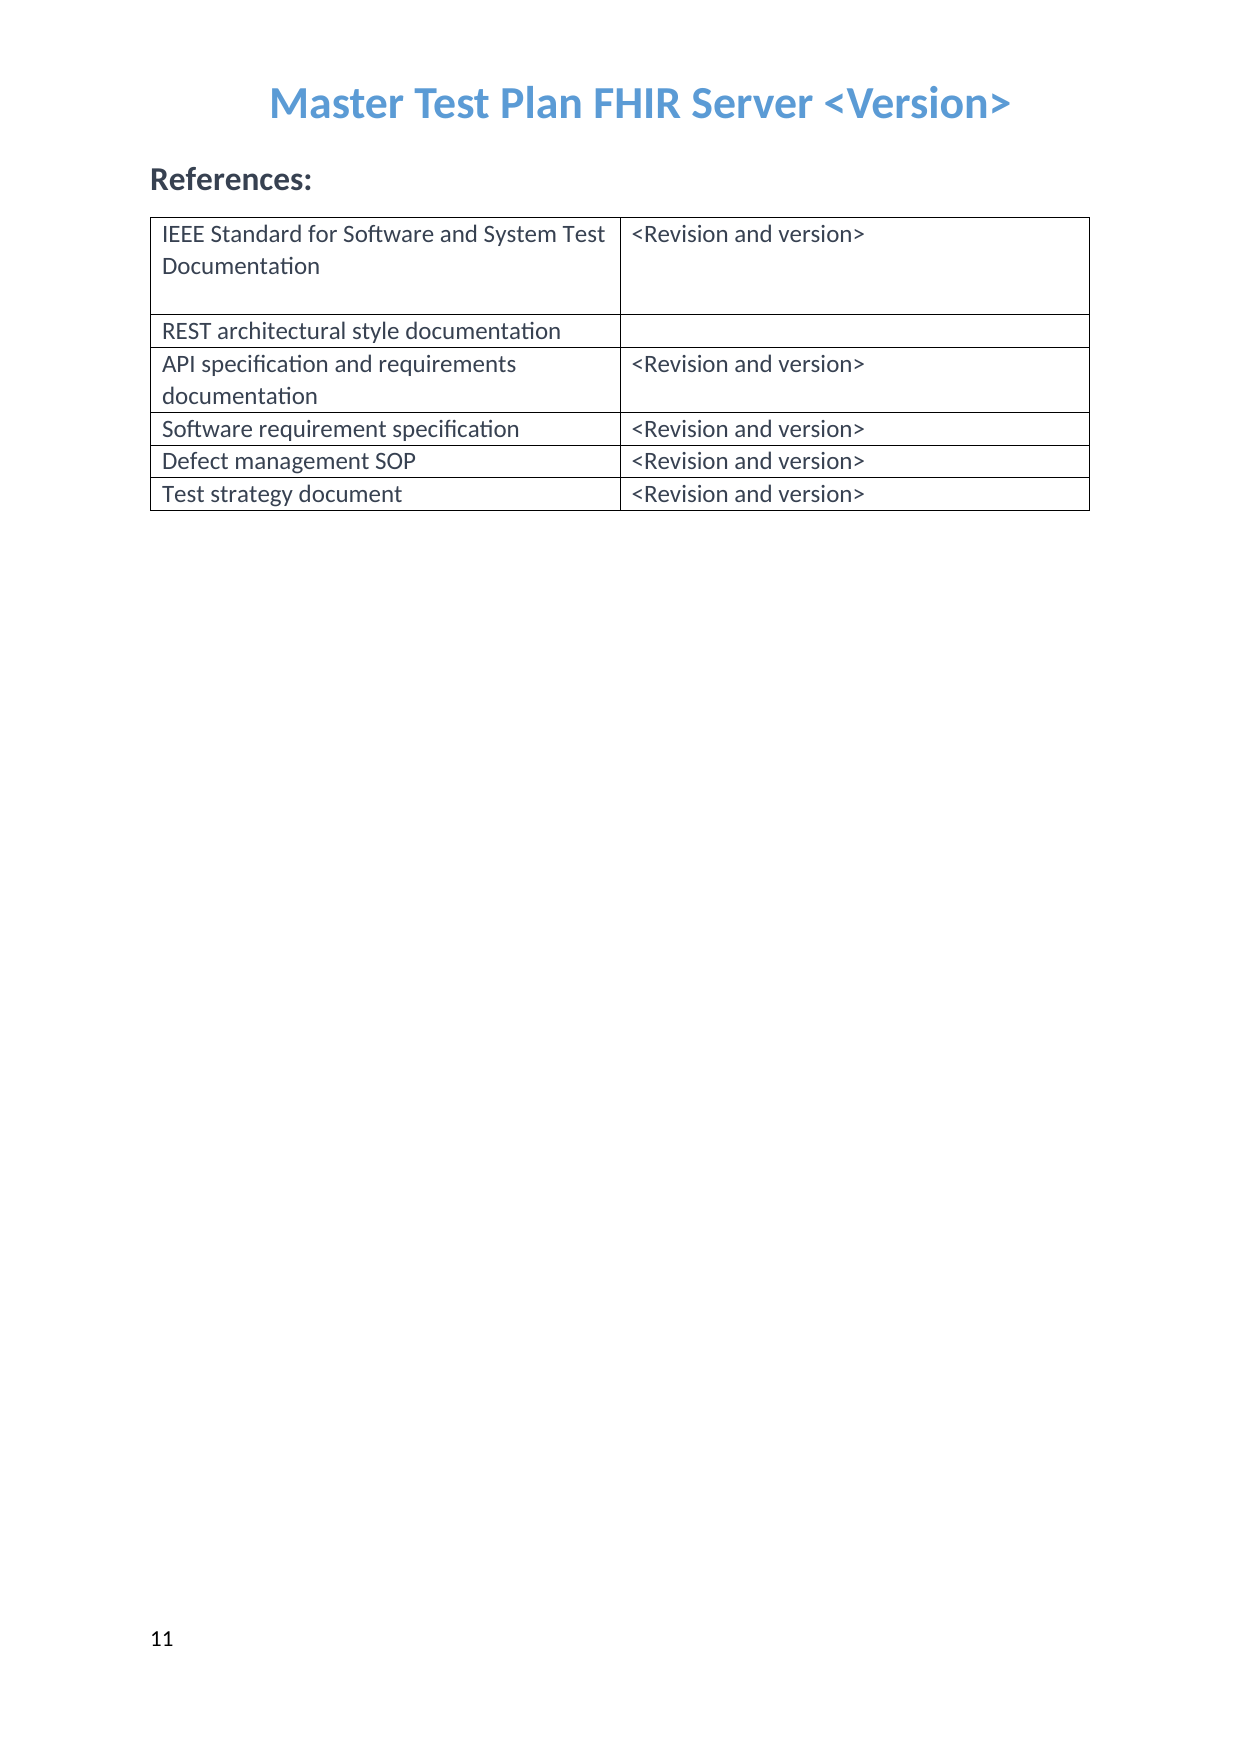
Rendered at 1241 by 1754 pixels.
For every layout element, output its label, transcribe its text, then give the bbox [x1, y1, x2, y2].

table_cell REST architectural style documentation [151, 315, 620, 347]
table_cell API specification and requirements documentation [151, 348, 620, 412]
table_cell <Revision and version> [621, 348, 1089, 412]
text References: [150, 158, 1090, 198]
table_cell <Revision and version> [621, 478, 1089, 510]
table_cell Software requirement specification [151, 413, 620, 444]
table_cell Defect management SOP [151, 446, 620, 477]
table_cell <Revision and version> [621, 413, 1089, 444]
table_header <Revision and version> [621, 218, 1089, 314]
table_cell <Revision and version> [621, 446, 1089, 477]
table_cell Test strategy document [151, 478, 620, 510]
table_cell [621, 315, 1089, 347]
table_header IEEE Standard for Software and System Test Documentation [151, 218, 620, 314]
